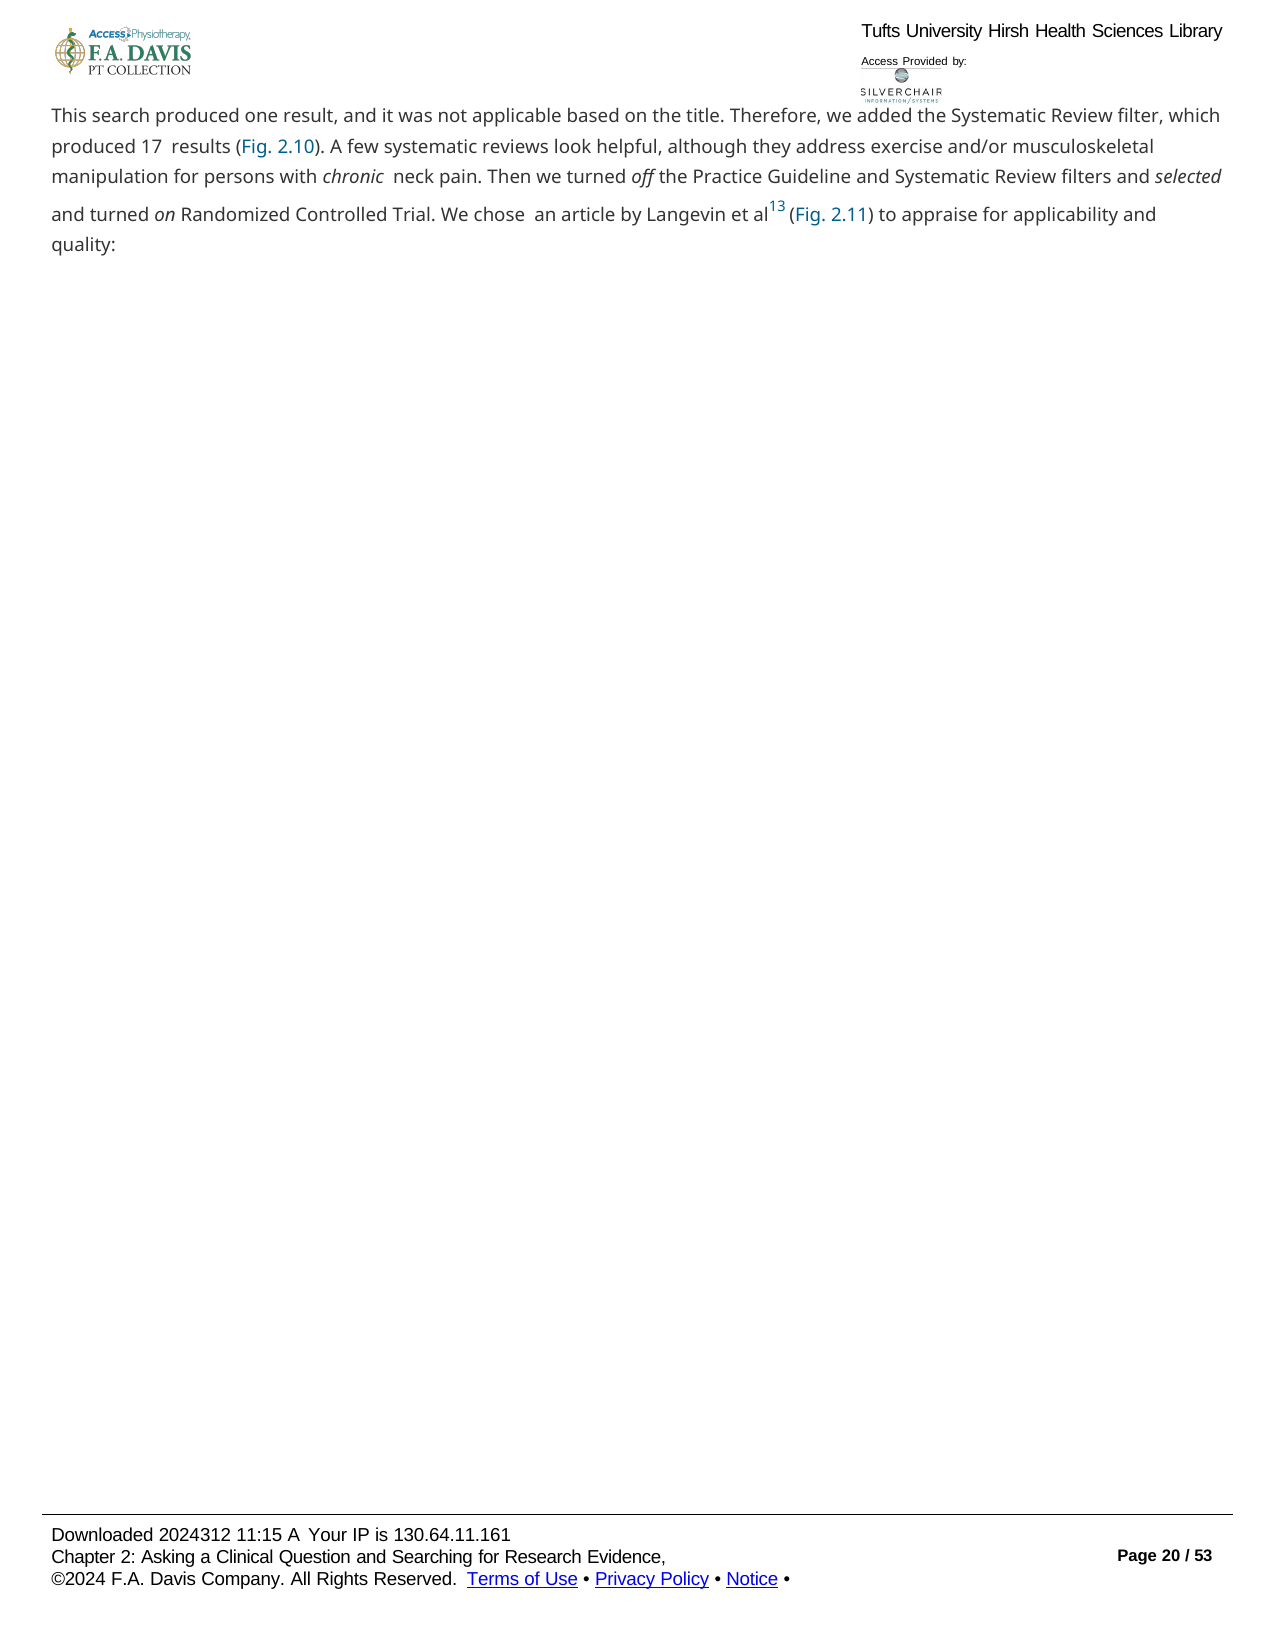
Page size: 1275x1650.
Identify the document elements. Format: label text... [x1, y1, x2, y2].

picture [861, 68, 942, 102]
picture [51, 19, 196, 82]
text This search produced one result, and it was not applicable based on the title. Therefore, we added the Systematic Review filter, which produced 17 results (Fig. 2.10). A few systematic reviews look helpful, although they address exercise and/or musculoskeletal manipulation for persons with chronic neck pain. Then we turned off the Practice Guideline and Systematic Review filters and selected and turned on Randomized Controlled Trial. We chose an article by Langevin et al13 (Fig. 2.11) to appraise for applicability and quality: [51, 102, 1224, 257]
